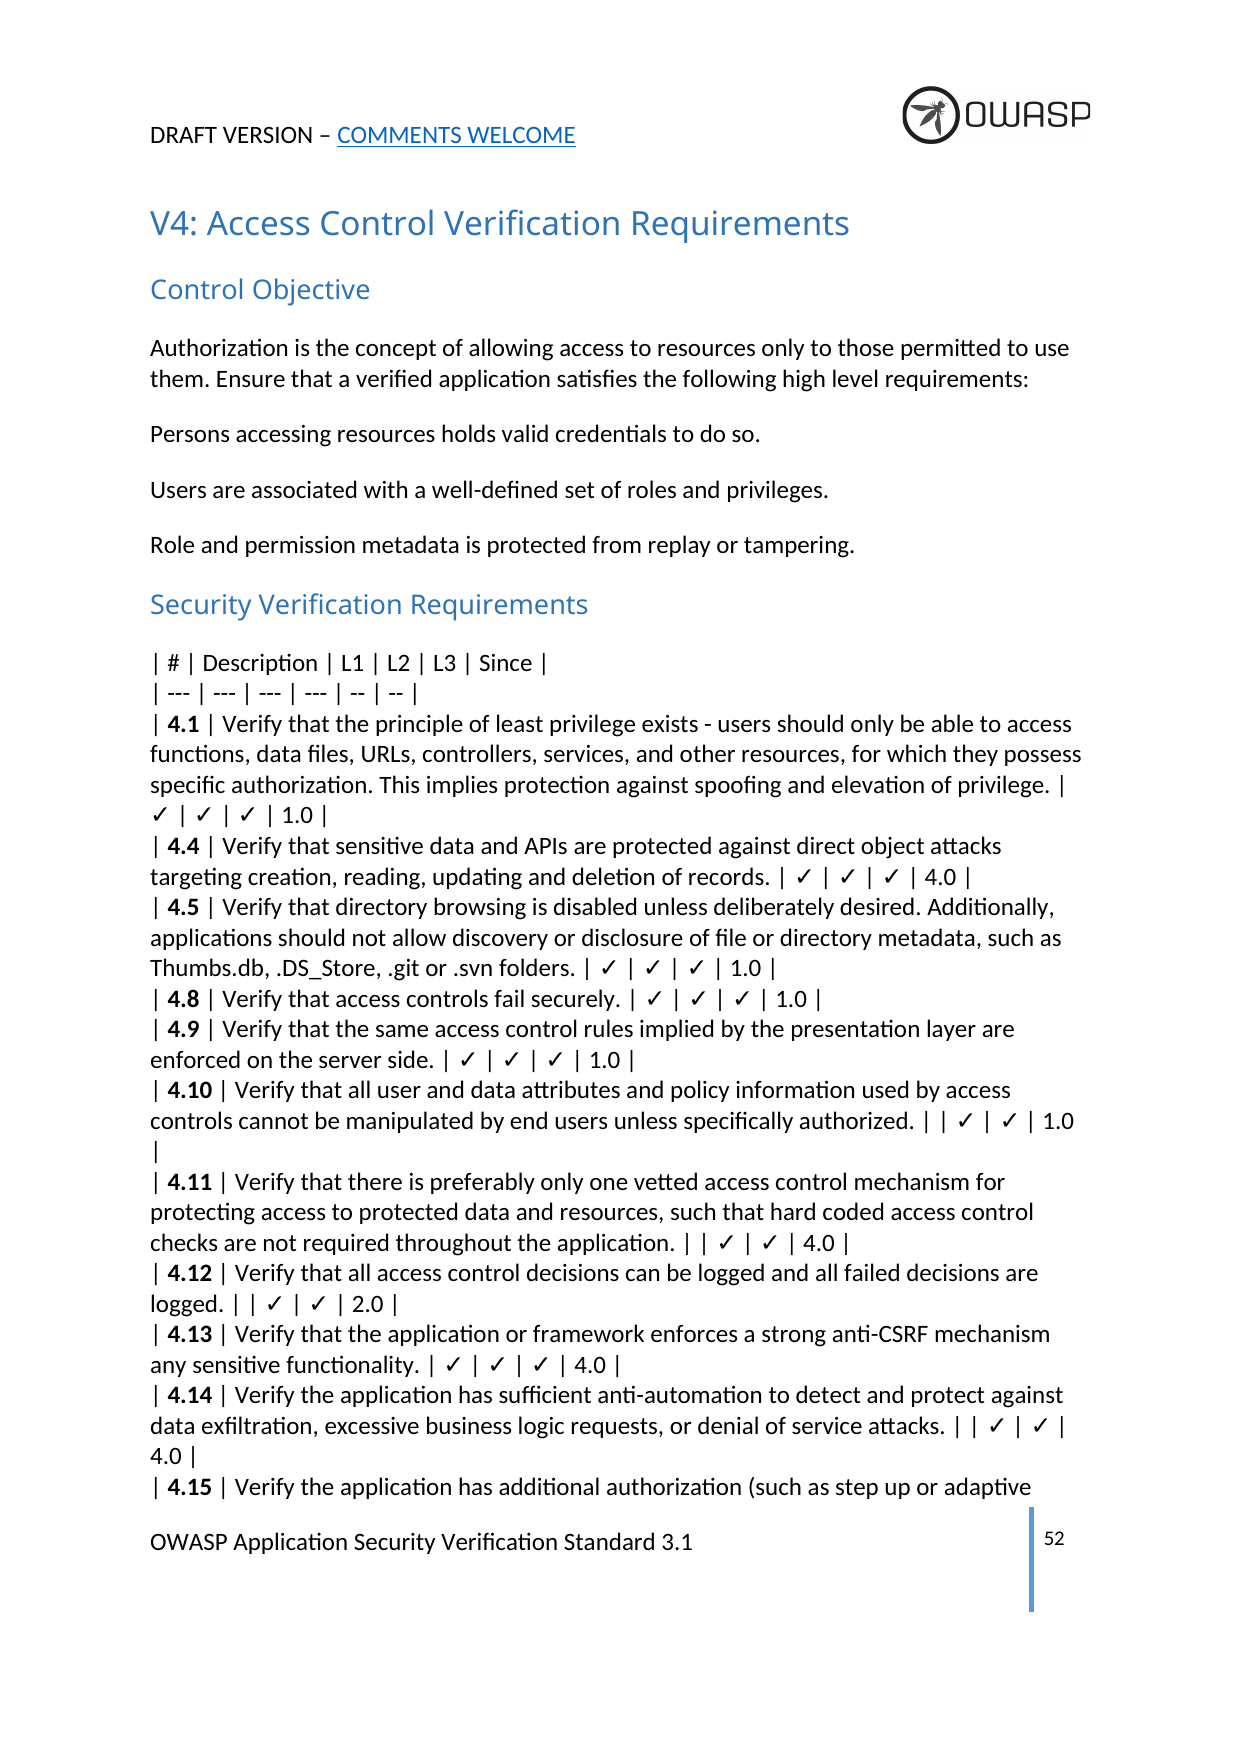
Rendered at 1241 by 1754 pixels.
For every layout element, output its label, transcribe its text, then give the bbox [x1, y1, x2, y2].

subtitle V4: Access Control Verification Requirements [150, 200, 1090, 246]
subtitle Control Objective [150, 271, 1090, 307]
subtitle Security Verification Requirements [150, 585, 1090, 622]
picture [902, 86, 1091, 144]
